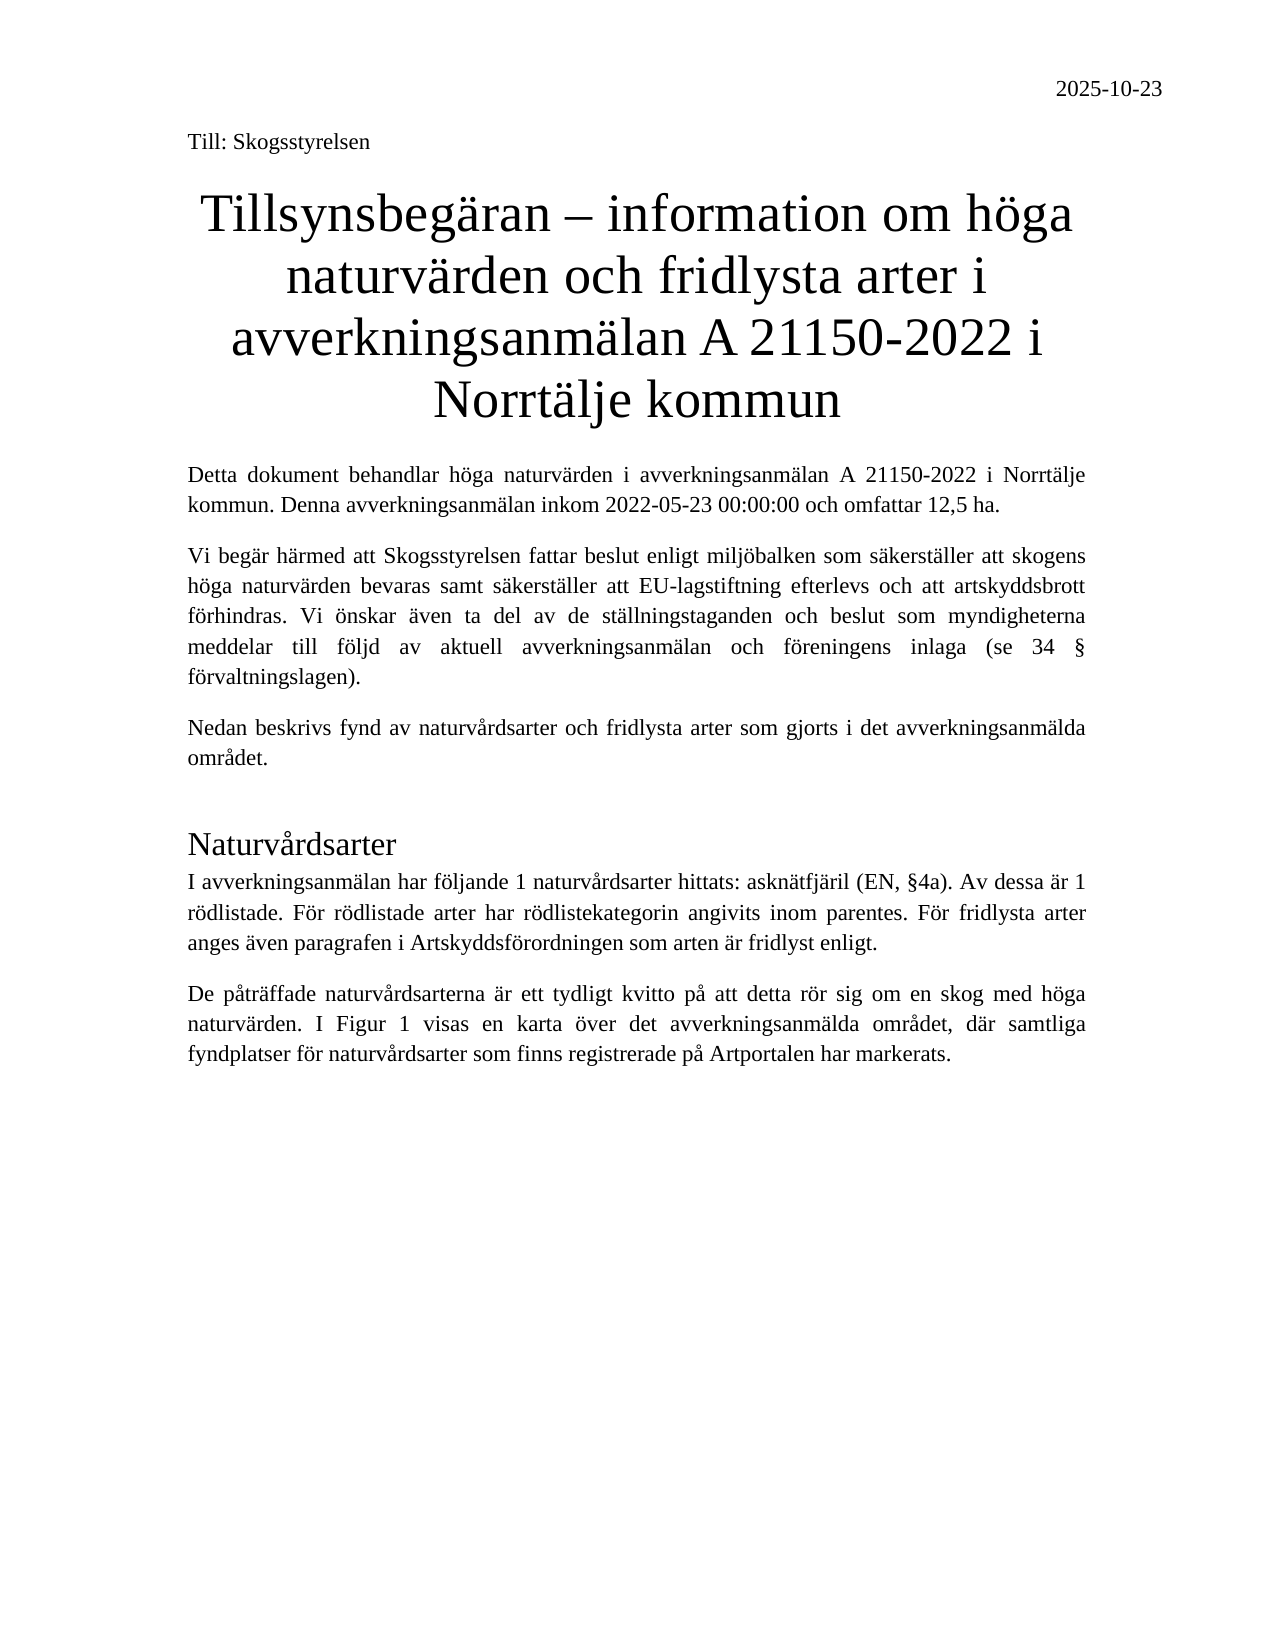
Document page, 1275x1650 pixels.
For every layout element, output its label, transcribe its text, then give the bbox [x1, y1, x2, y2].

text Vi begär härmed att Skogsstyrelsen fattar beslut enligt miljöbalken som säkerställer att skogens höga naturvärden bevaras samt säkerställer att EU-lagstiftning efterlevs och att artskyddsbrott förhindras. Vi önskar även ta del av de ställningstaganden och beslut som myndigheterna meddelar till följd av aktuell avverkningsanmälan och föreningens inlaga (se 34 § förvaltningslagen). [187, 542, 1087, 689]
title Tillsynsbegäran – information om höga naturvärden och fridlysta arter i avverkningsanmälan A 21150-2022 i Norrtälje kommun [187, 180, 1087, 429]
text Detta dokument behandlar höga naturvärden i avverkningsanmälan A 21150-2022 i Norrtälje kommun. Denna avverkningsanmälan inkom 2022-05-23 00:00:00 och omfattar 12,5 ha. [187, 461, 1087, 517]
text I avverkningsanmälan har följande 1 naturvårdsarter hittats: asknätfjäril (EN, §4a). Av dessa är 1 rödlistade. För rödlistade arter har rödlistekategorin angivits inom parentes. För fridlysta arter anges även paragrafen i Artskyddsförordningen som arten är fridlyst enligt. [187, 868, 1087, 955]
subtitle Naturvårdsarter [187, 824, 1087, 863]
text Nedan beskrivs fynd av naturvårdsarter och fridlysta arter som gjorts i det avverkningsanmälda området. [187, 714, 1087, 771]
text De påträffade naturvårdsarterna är ett tydligt kvitto på att detta rör sig om en skog med höga naturvärden. I Figur 1 visas en karta över det avverkningsanmälda området, där samtliga fyndplatser för naturvårdsarter som finns registrerade på Artportalen har markerats. [187, 980, 1087, 1067]
